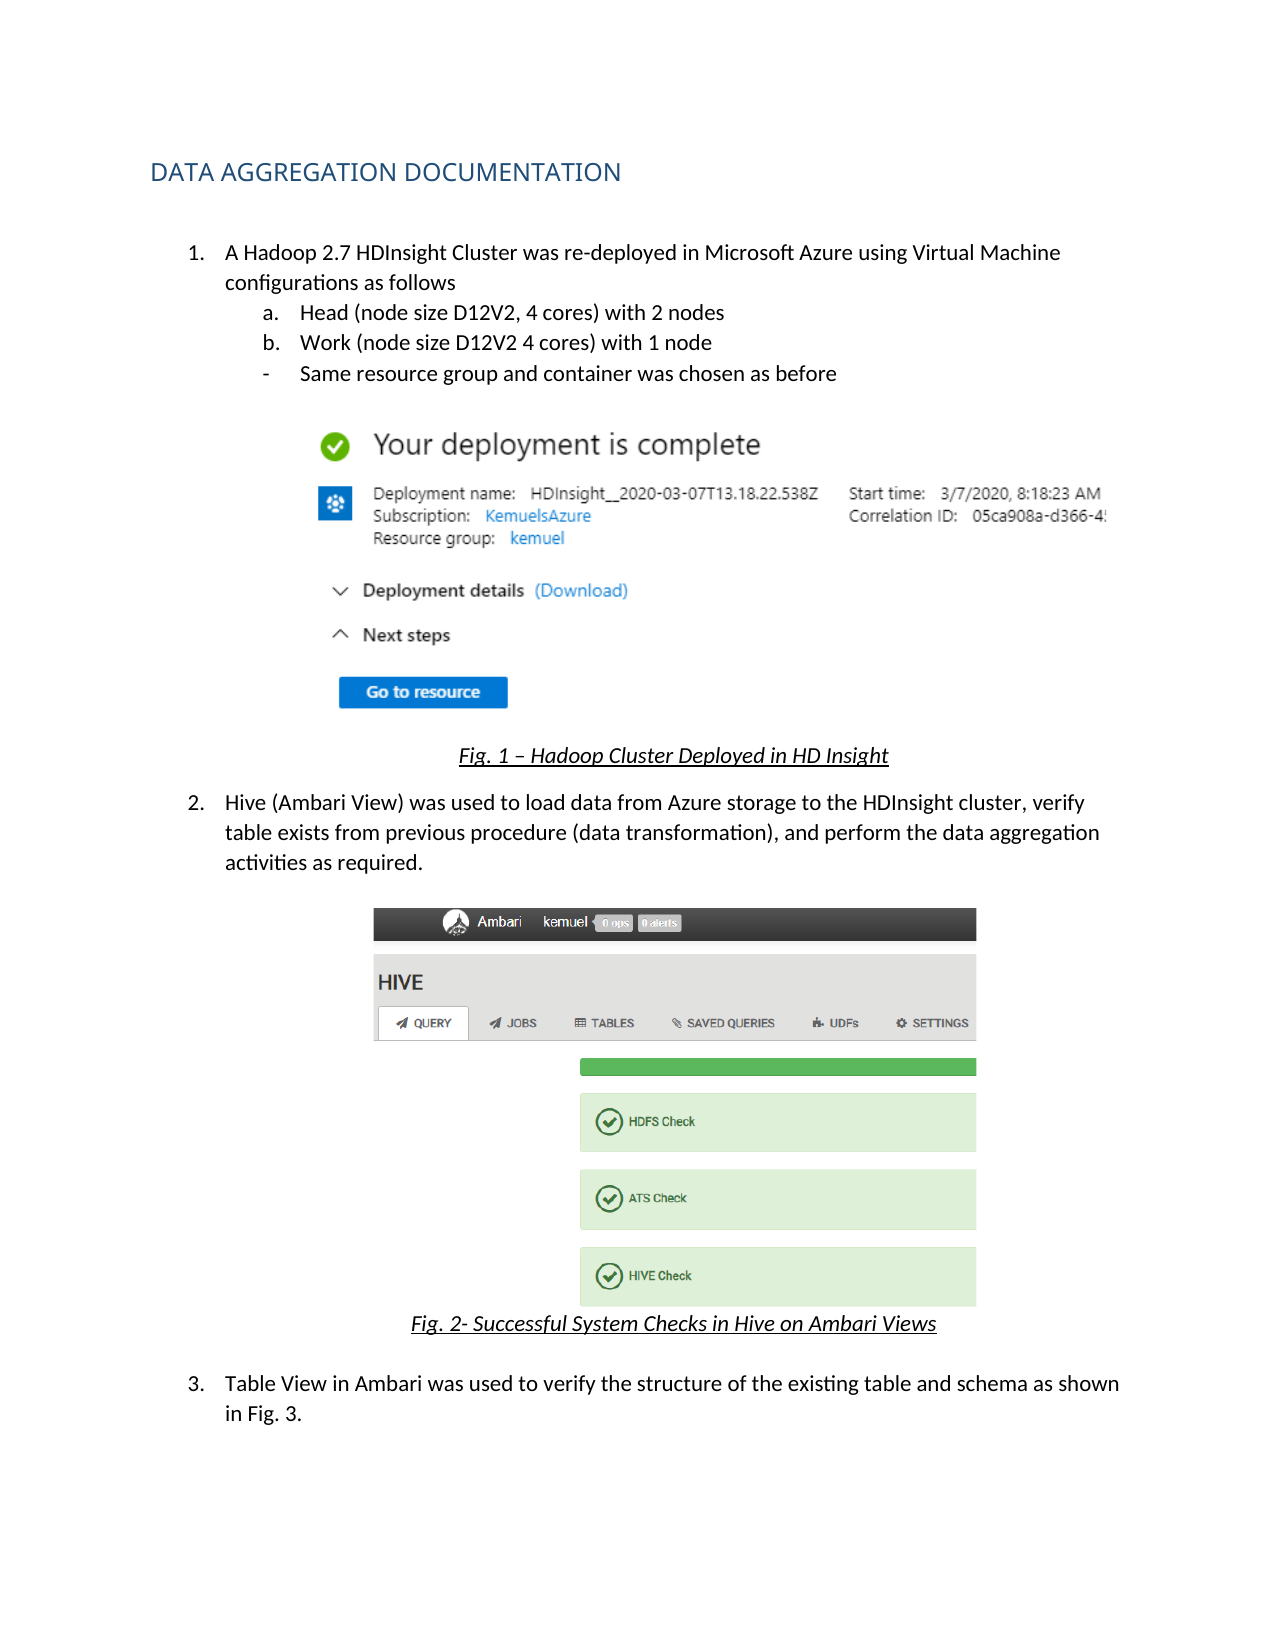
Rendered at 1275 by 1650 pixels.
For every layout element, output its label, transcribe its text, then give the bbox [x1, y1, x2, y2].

text Fig. 1 – Hadoop Cluster Deployed in HD Insight [225, 741, 1125, 769]
list Head (node size D12V2, 4 cores) with 2 nodes [262, 298, 1125, 326]
list Work (node size D12V2 4 cores) with 1 node [262, 328, 1125, 356]
picture [300, 419, 1107, 723]
list Table View in Ambari was used to verify the structure of the existing table and schema as shown in Fig. 3. [187, 1369, 1125, 1427]
list Hive (Ambari View) was used to load data from Azure storage to the HDInsight cluster, verify table exists from previous procedure (data transformation), and perform the data aggregation activities as required. [187, 788, 1125, 876]
list Fig. 2- Successful System Checks in Hive on Ambari Views [225, 1309, 1125, 1337]
picture [373, 908, 977, 1307]
list Same resource group and container was chosen as before [262, 359, 1125, 387]
list A Hadoop 2.7 HDInsight Cluster was re-deployed in Microsoft Azure using Virtual Machine configurations as follows [187, 238, 1125, 296]
subtitle DATA AGGREGATION DOCUMENTATION [150, 154, 1125, 188]
